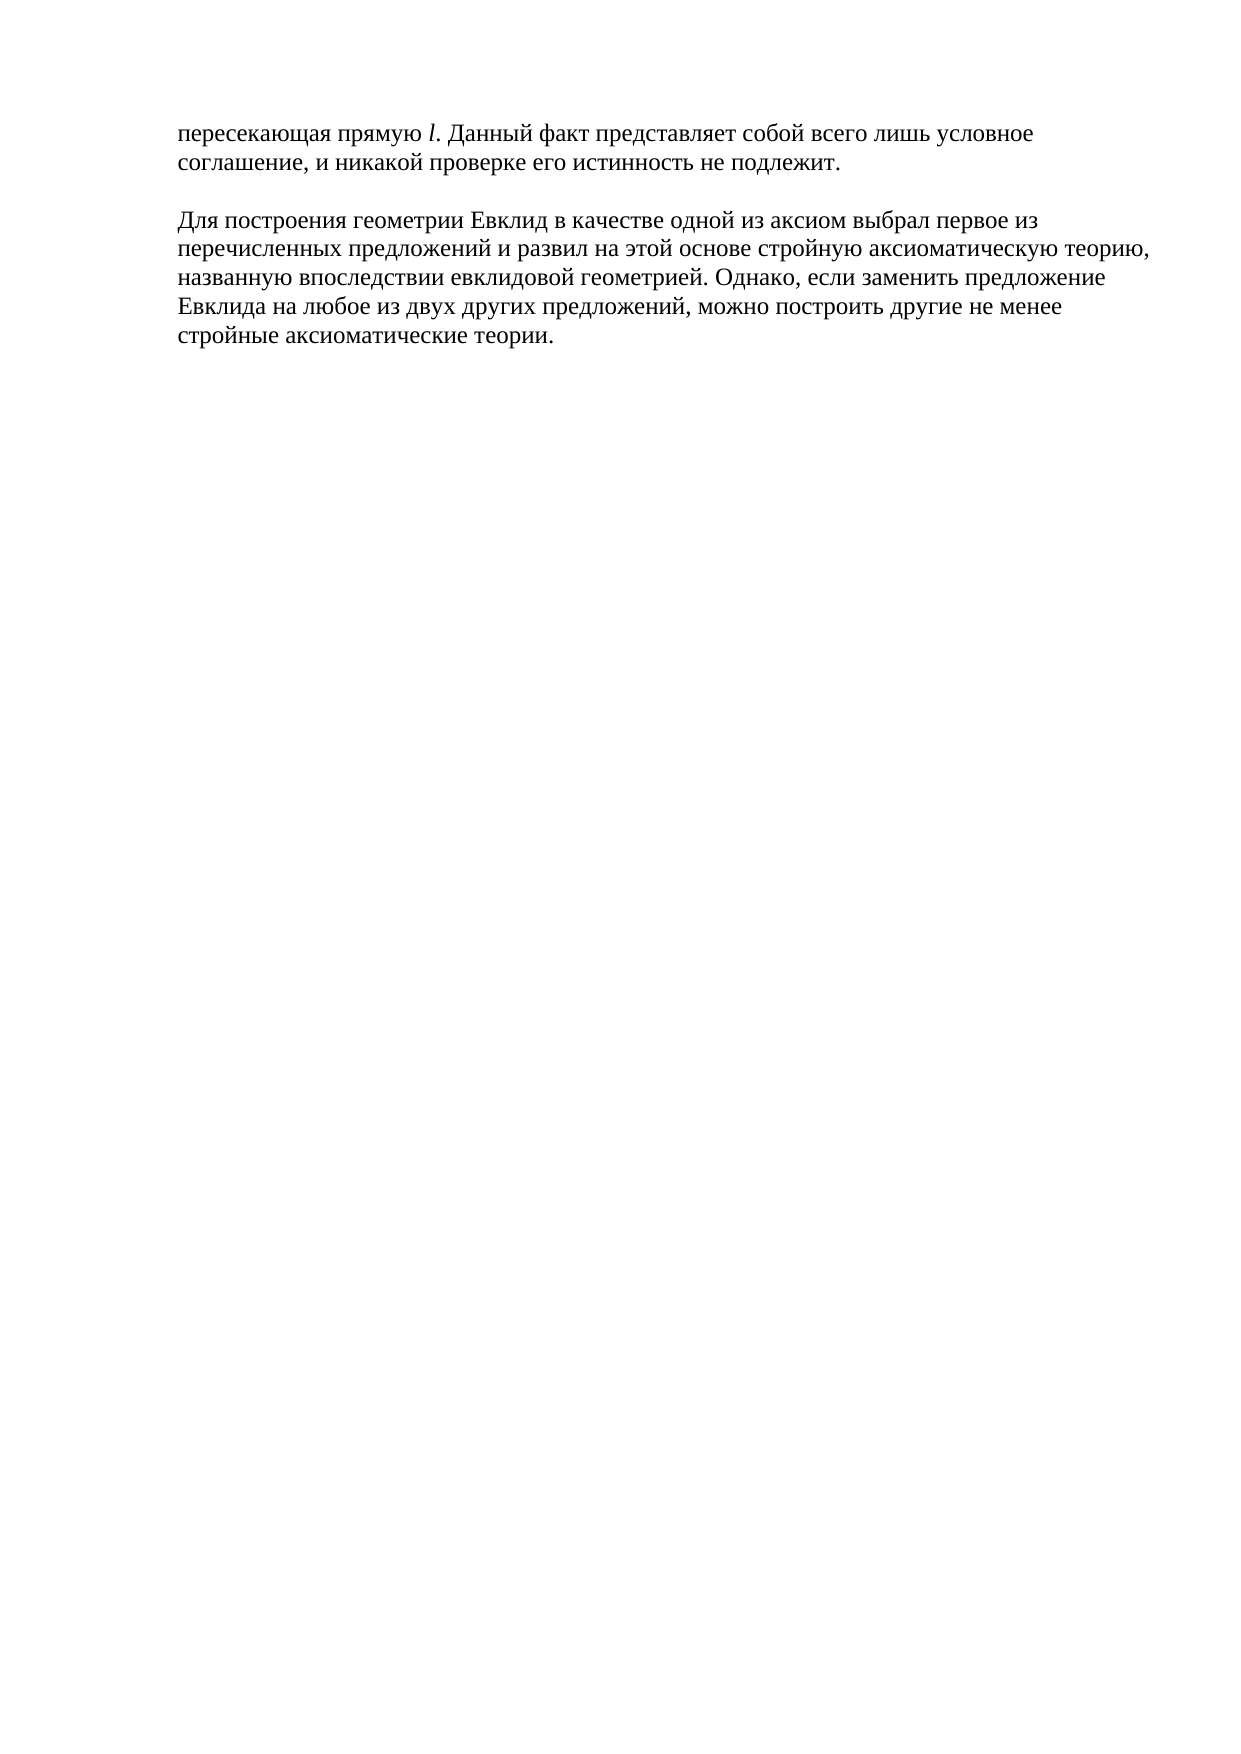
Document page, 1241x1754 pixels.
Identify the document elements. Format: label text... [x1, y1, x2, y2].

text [177, 118, 1152, 176]
text Для построения геометрии Евклид в качестве одной из аксиом выбрал первое из перечисленных предложений и развил на этой основе стройную аксиоматическую теорию, названную впоследствии евклидовой геометрией. Однако, если заменить предложение Евклида на любое из двух других предложений, можно построить другие не менее стройные аксиоматические теории. [177, 205, 1152, 348]
